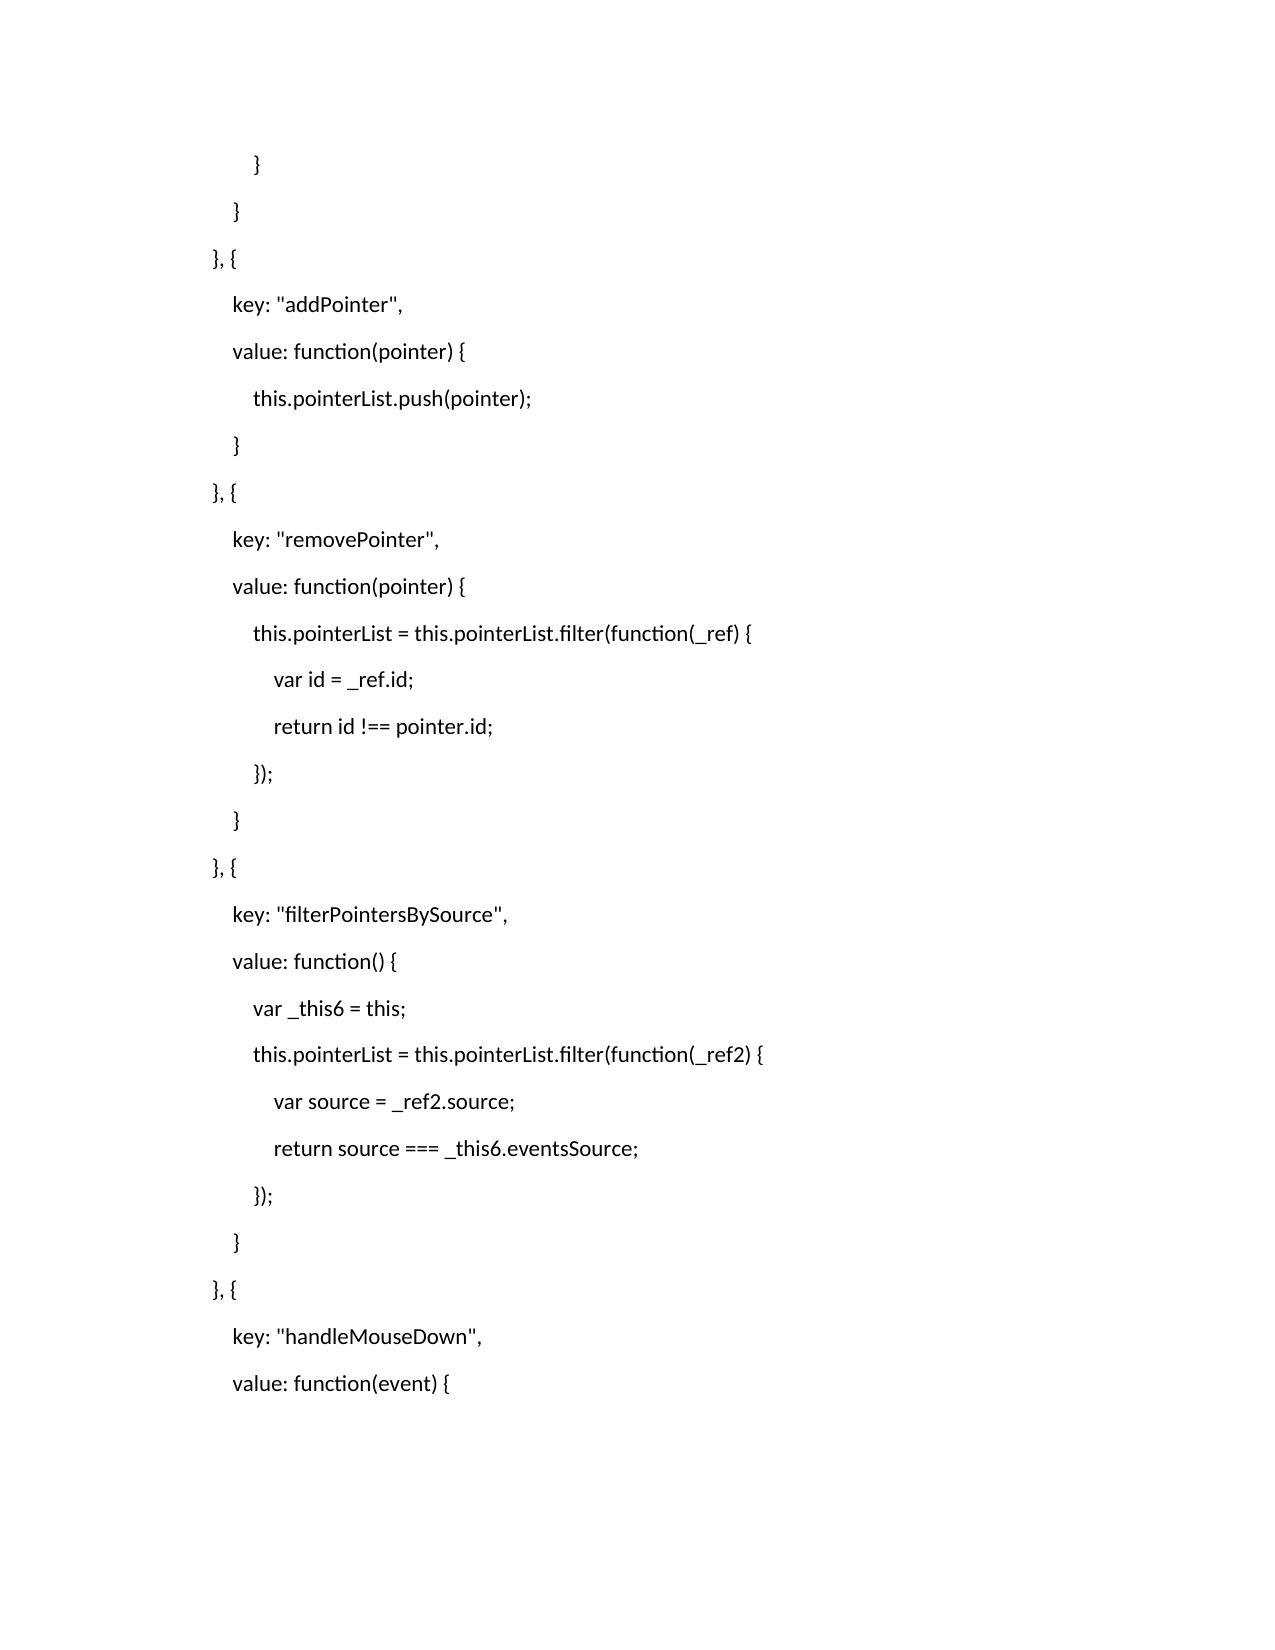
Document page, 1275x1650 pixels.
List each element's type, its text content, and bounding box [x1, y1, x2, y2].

text }); [150, 759, 1125, 787]
text }); [150, 1181, 1125, 1209]
text this.pointerList = this.pointerList.filter(function(_ref) { [150, 619, 1125, 647]
text value: function(pointer) { [150, 337, 1125, 366]
text return id !== pointer.id; [150, 712, 1125, 741]
text var id = _ref.id; [150, 666, 1125, 694]
text key: "handleMouseDown", [150, 1322, 1125, 1350]
text value: function() { [150, 947, 1125, 975]
text key: "filterPointersBySource", [150, 900, 1125, 928]
text } [150, 1228, 1125, 1256]
text } [150, 806, 1125, 834]
text return source === _this6.eventsSource; [150, 1134, 1125, 1162]
text }, { [150, 1275, 1125, 1303]
text value: function(event) { [150, 1369, 1125, 1397]
text } [150, 197, 1125, 225]
text } [150, 150, 1125, 178]
text }, { [150, 478, 1125, 506]
text value: function(pointer) { [150, 572, 1125, 600]
text key: "addPointer", [150, 291, 1125, 319]
text key: "removePointer", [150, 525, 1125, 553]
text var _this6 = this; [150, 994, 1125, 1022]
text } [150, 431, 1125, 459]
text }, { [150, 853, 1125, 881]
text var source = _ref2.source; [150, 1087, 1125, 1116]
text this.pointerList = this.pointerList.filter(function(_ref2) { [150, 1041, 1125, 1069]
text }, { [150, 244, 1125, 272]
text this.pointerList.push(pointer); [150, 384, 1125, 412]
